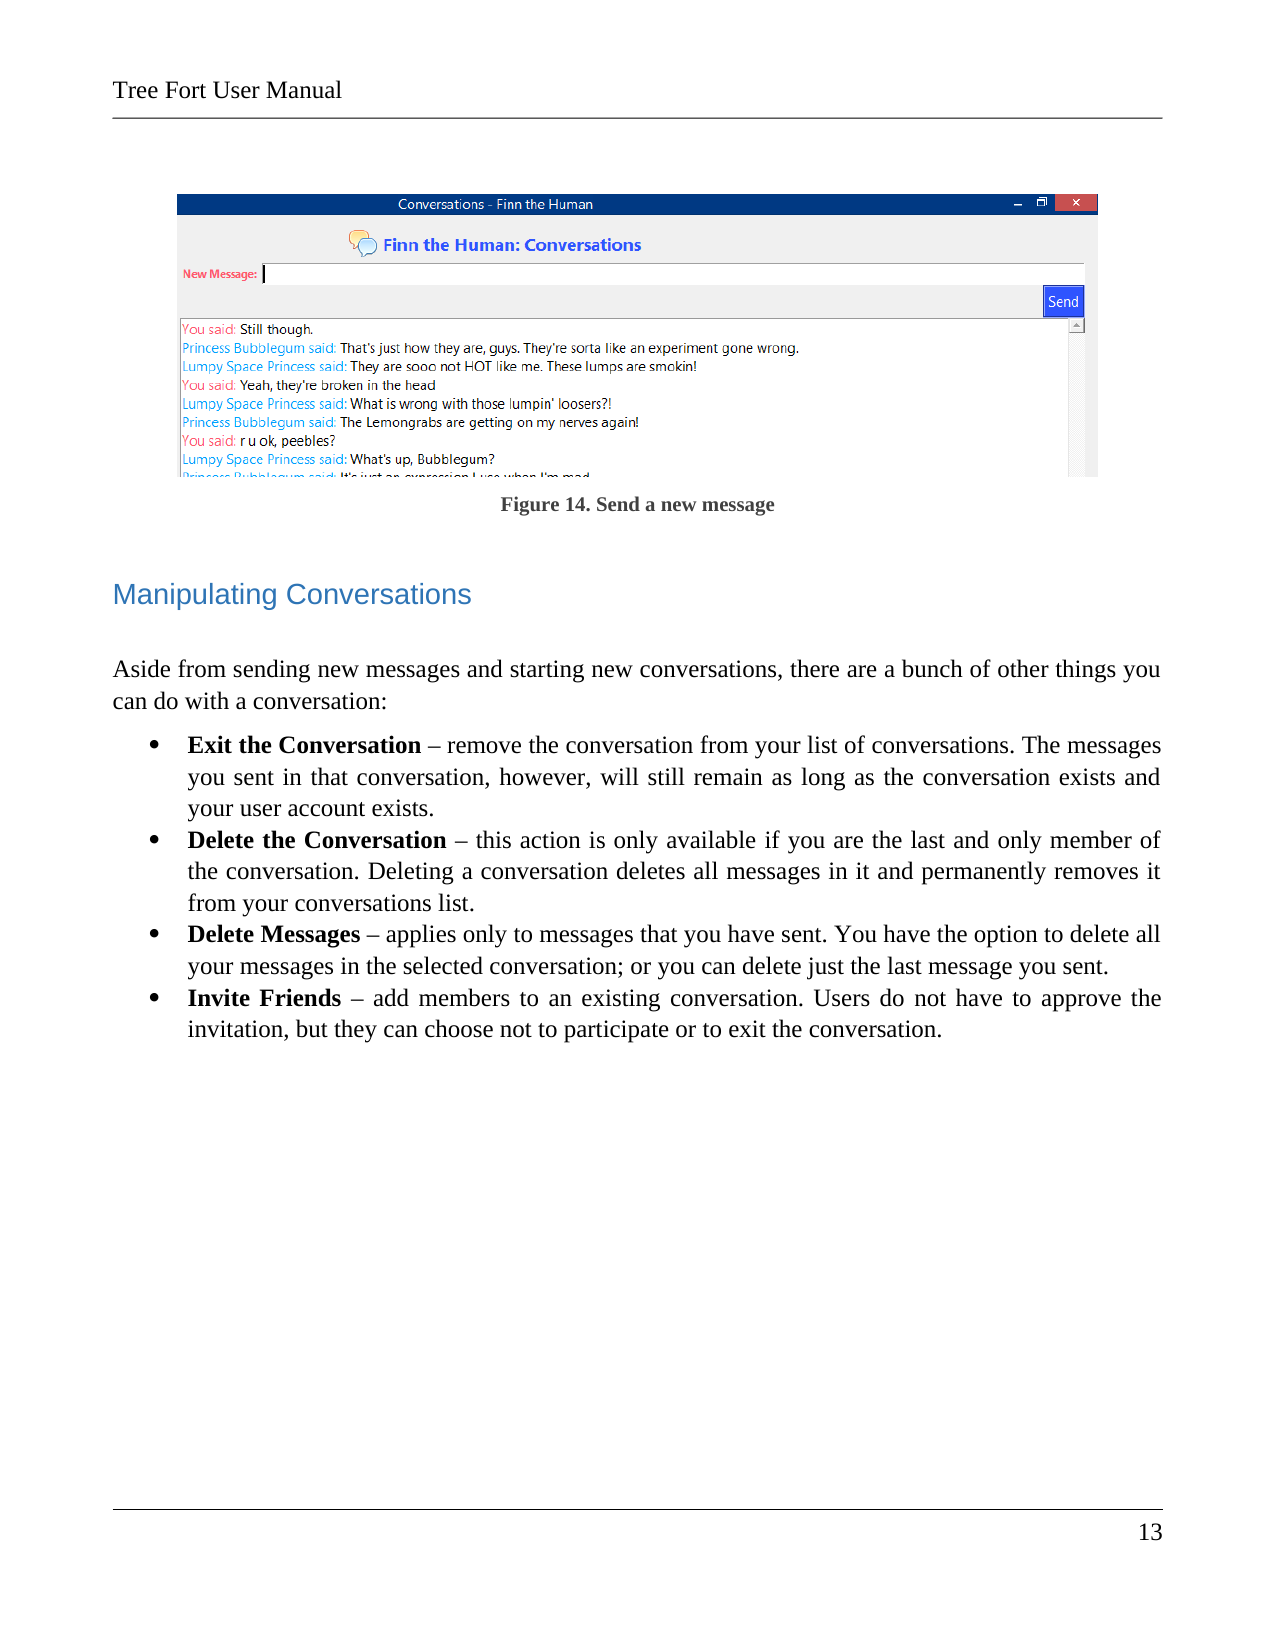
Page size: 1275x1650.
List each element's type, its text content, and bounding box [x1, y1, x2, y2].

text Figure 14. Send a new message [112, 492, 1162, 516]
text Aside from sending new messages and starting new conversations, there are a bunch of other things you can do with a conversation: [112, 654, 1162, 715]
list Exit the Conversation – remove the conversation from your list of conversations. The messages you sent in that conversation, however, will still remain as long as the conversation exists and your user account exists. [150, 730, 1162, 822]
subtitle Manipulating Conversations [112, 577, 1162, 611]
list Delete Messages – applies only to messages that you have sent. You have the option to delete all your messages in the selected conversation; or you can delete just the last message you sent. [150, 919, 1162, 980]
picture [177, 194, 1098, 477]
list Delete the Conversation – this action is only available if you are the last and only member of the conversation. Deleting a conversation deletes all messages in it and permanently removes it from your conversations list. [150, 825, 1162, 917]
list Invite Friends – add members to an existing conversation. Users do not have to approve the invitation, but they can choose not to participate or to exit the conversation. [150, 983, 1162, 1043]
